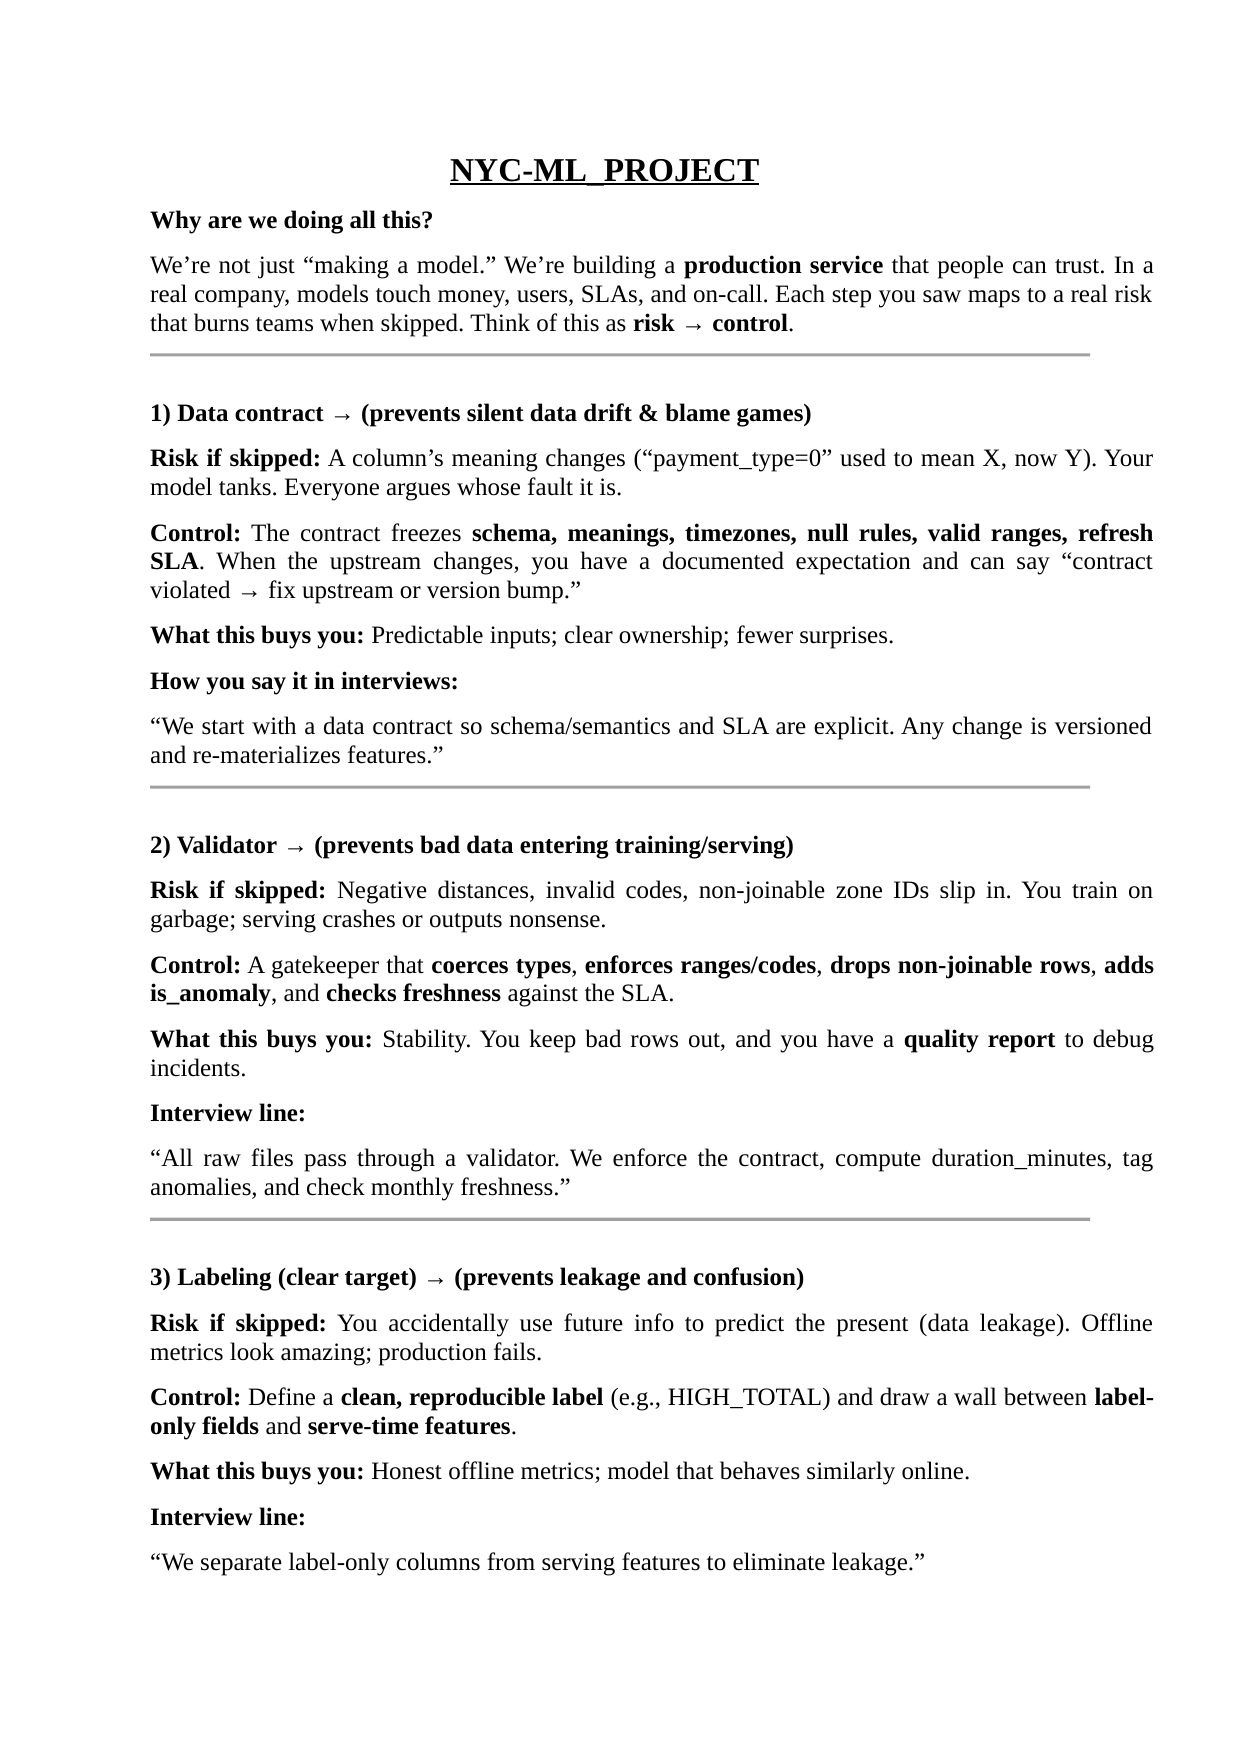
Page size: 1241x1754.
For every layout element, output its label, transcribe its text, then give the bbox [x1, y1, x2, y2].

text 2) Validator → (prevents bad data entering training/serving) [150, 830, 1154, 859]
text “We separate label-only columns from serving features to eliminate leakage.” [150, 1547, 1154, 1576]
text What this buys you: Honest offline metrics; model that behaves similarly online. [150, 1456, 1154, 1485]
text Control: The contract freezes schema, meanings, timezones, null rules, valid ranges, refresh SLA. When the upstream changes, you have a documented expectation and can say “contract violated → fix upstream or version bump.” [150, 518, 1154, 604]
text “All raw files pass through a validator. We enforce the contract, compute duration_minutes, tag anomalies, and check monthly freshness.” [150, 1143, 1154, 1201]
text Interview line: [150, 1502, 1154, 1530]
text Control: Define a clean, reproducible label (e.g., HIGH_TOTAL) and draw a wall between label-only fields and serve-time features. [150, 1382, 1154, 1439]
text NYC-ML_PROJECT [345, 150, 1154, 188]
text “We start with a data contract so schema/semantics and SLA are explicit. Any change is versioned and re-materializes features.” [150, 711, 1154, 769]
text Risk if skipped: You accidentally use future info to predict the present (data leakage). Offline metrics look amazing; production fails. [150, 1308, 1154, 1365]
text How you say it in interviews: [150, 666, 1154, 695]
text What this buys you: Stability. You keep bad rows out, and you have a quality report to debug incidents. [150, 1024, 1154, 1081]
text Risk if skipped: A column’s meaning changes (“payment_type=0” used to mean X, now Y). Your model tanks. Everyone argues whose fault it is. [150, 443, 1154, 501]
text Interview line: [150, 1098, 1154, 1127]
text Control: A gatekeeper that coerces types, enforces ranges/codes, drops non-joinable rows, adds is_anomaly, and checks freshness against the SLA. [150, 950, 1154, 1007]
text We’re not just “making a model.” We’re building a production service that people can trust. In a real company, models touch money, users, SLAs, and on-call. Each step you saw maps to a real risk that burns teams when skipped. Think of this as risk → control. [150, 250, 1154, 337]
text Why are we doing all this? [150, 205, 1154, 234]
text Risk if skipped: Negative distances, invalid codes, non-joinable zone IDs slip in. You train on garbage; serving crashes or outputs nonsense. [150, 876, 1154, 933]
text What this buys you: Predictable inputs; clear ownership; fewer surprises. [150, 621, 1154, 649]
text 1) Data contract → (prevents silent data drift & blame games) [150, 398, 1154, 427]
text 3) Labeling (clear target) → (prevents leakage and confusion) [150, 1262, 1154, 1291]
